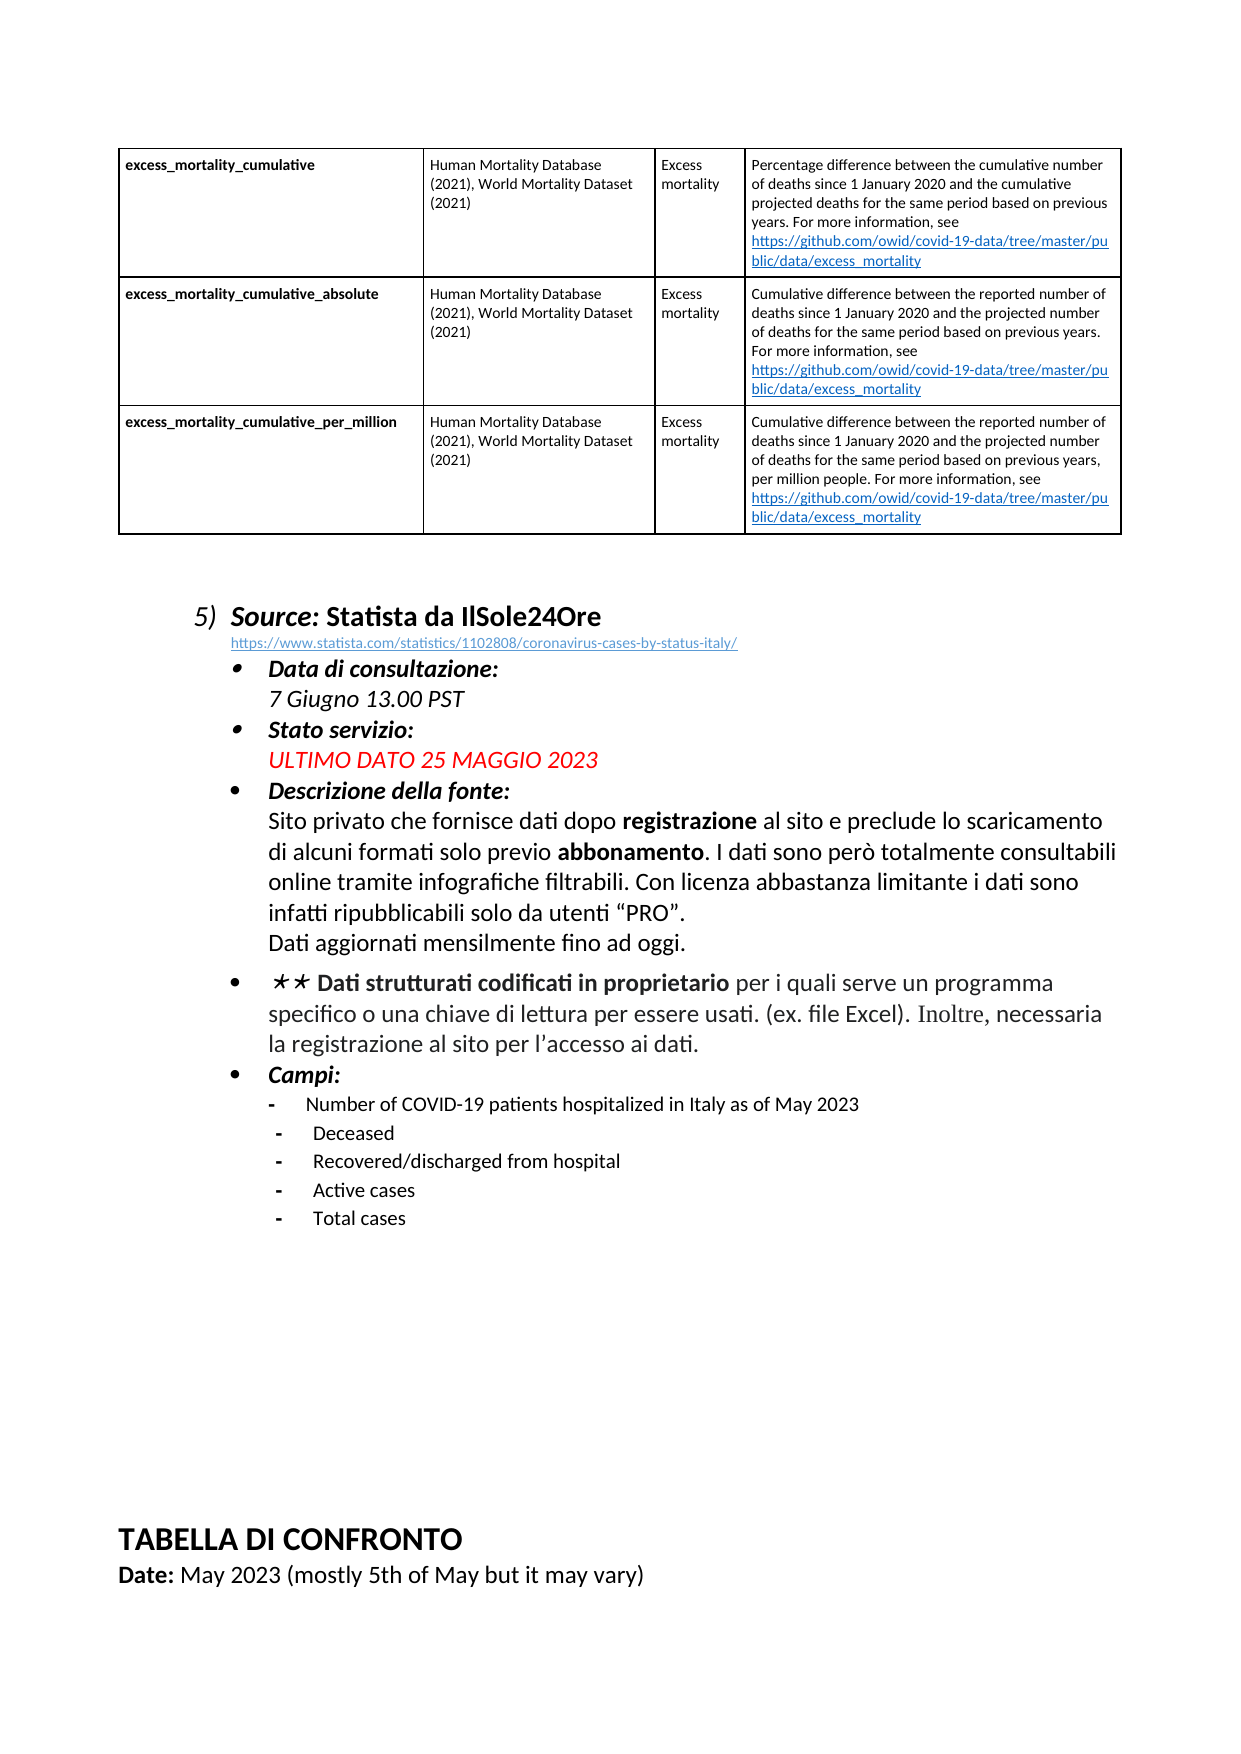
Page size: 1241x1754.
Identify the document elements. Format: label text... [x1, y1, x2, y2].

table_cell Cumulative difference between the reported number of deaths since 1 January 2020 and the projected number of deaths for the same period based on previous years, per million people. For more information, see https://github.com/owid/covid-19-data/tree/master/public/data/excess_mortality [746, 406, 1120, 533]
list Source: Statista da IlSole24Ore [193, 598, 1122, 634]
list Descrizione della fonte: [231, 775, 1122, 805]
table_cell excess_mortality_cumulative_per_million [120, 406, 423, 533]
table_cell Excess mortality [656, 149, 744, 276]
text TABELLA DI CONFRONTO [118, 1518, 1122, 1559]
table_cell Total cases [118, 1203, 1240, 1257]
table_cell excess_mortality_cumulative_absolute [120, 278, 423, 404]
list Dati aggiornati mensilmente fino ad oggi. [268, 927, 1122, 958]
table_cell Human Mortality Database (2021), World Mortality Dataset (2021) [424, 278, 654, 404]
list https://www.statista.com/statistics/1102808/coronavirus-cases-by-status-italy/ [231, 634, 1122, 653]
list Number of COVID-19 patients hospitalized in Italy as of May 2023 [268, 1089, 1122, 1118]
list ULTIMO DATO 25 MAGGIO 2023 [268, 744, 1122, 775]
table_cell Cumulative difference between the reported number of deaths since 1 January 2020 and the projected number of deaths for the same period based on previous years. For more information, see https://github.com/owid/covid-19-data/tree/master/public/data/excess_mortality [746, 278, 1120, 404]
table_cell Percentage difference between the cumulative number of deaths since 1 January 2020 and the cumulative projected deaths for the same period based on previous years. For more information, see https://github.com/owid/covid-19-data/tree/master/public/data/excess_mortality [746, 149, 1120, 276]
list 7 Giugno 13.00 PST [268, 683, 1122, 714]
table_header Deceased [118, 1118, 1240, 1146]
table_cell excess_mortality_cumulative [120, 149, 423, 276]
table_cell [424, 149, 654, 276]
list ⋆⋆ Dati strutturati codificati in proprietario per i quali serve un programma specifico o una chiave di lettura per essere usati. (ex. file Excel). Inoltre, necessaria la registrazione al sito per l’accesso ai dati. [231, 958, 1122, 1059]
table_cell Active cases [118, 1175, 1240, 1203]
table_cell Human Mortality Database (2021), World Mortality Dataset (2021) [424, 406, 654, 533]
text Date: May 2023 (mostly 5th of May but it may vary) [118, 1559, 1122, 1589]
list Sito privato che fornisce dati dopo registrazione al sito e preclude lo scaricamento di alcuni formati solo previo abbonamento. I dati sono però totalmente consultabili online tramite infografiche filtrabili. Con licenza abbastanza limitante i dati sono infatti ripubblicabili solo da utenti “PRO”. [268, 805, 1122, 927]
table_cell Recovered/discharged from hospital [118, 1146, 1240, 1175]
table_cell Excess mortality [656, 406, 744, 533]
table_cell Excess mortality [656, 278, 744, 404]
list Campi: [231, 1059, 1122, 1089]
list Stato servizio: [231, 714, 1122, 744]
list Data di consultazione: [231, 653, 1122, 683]
